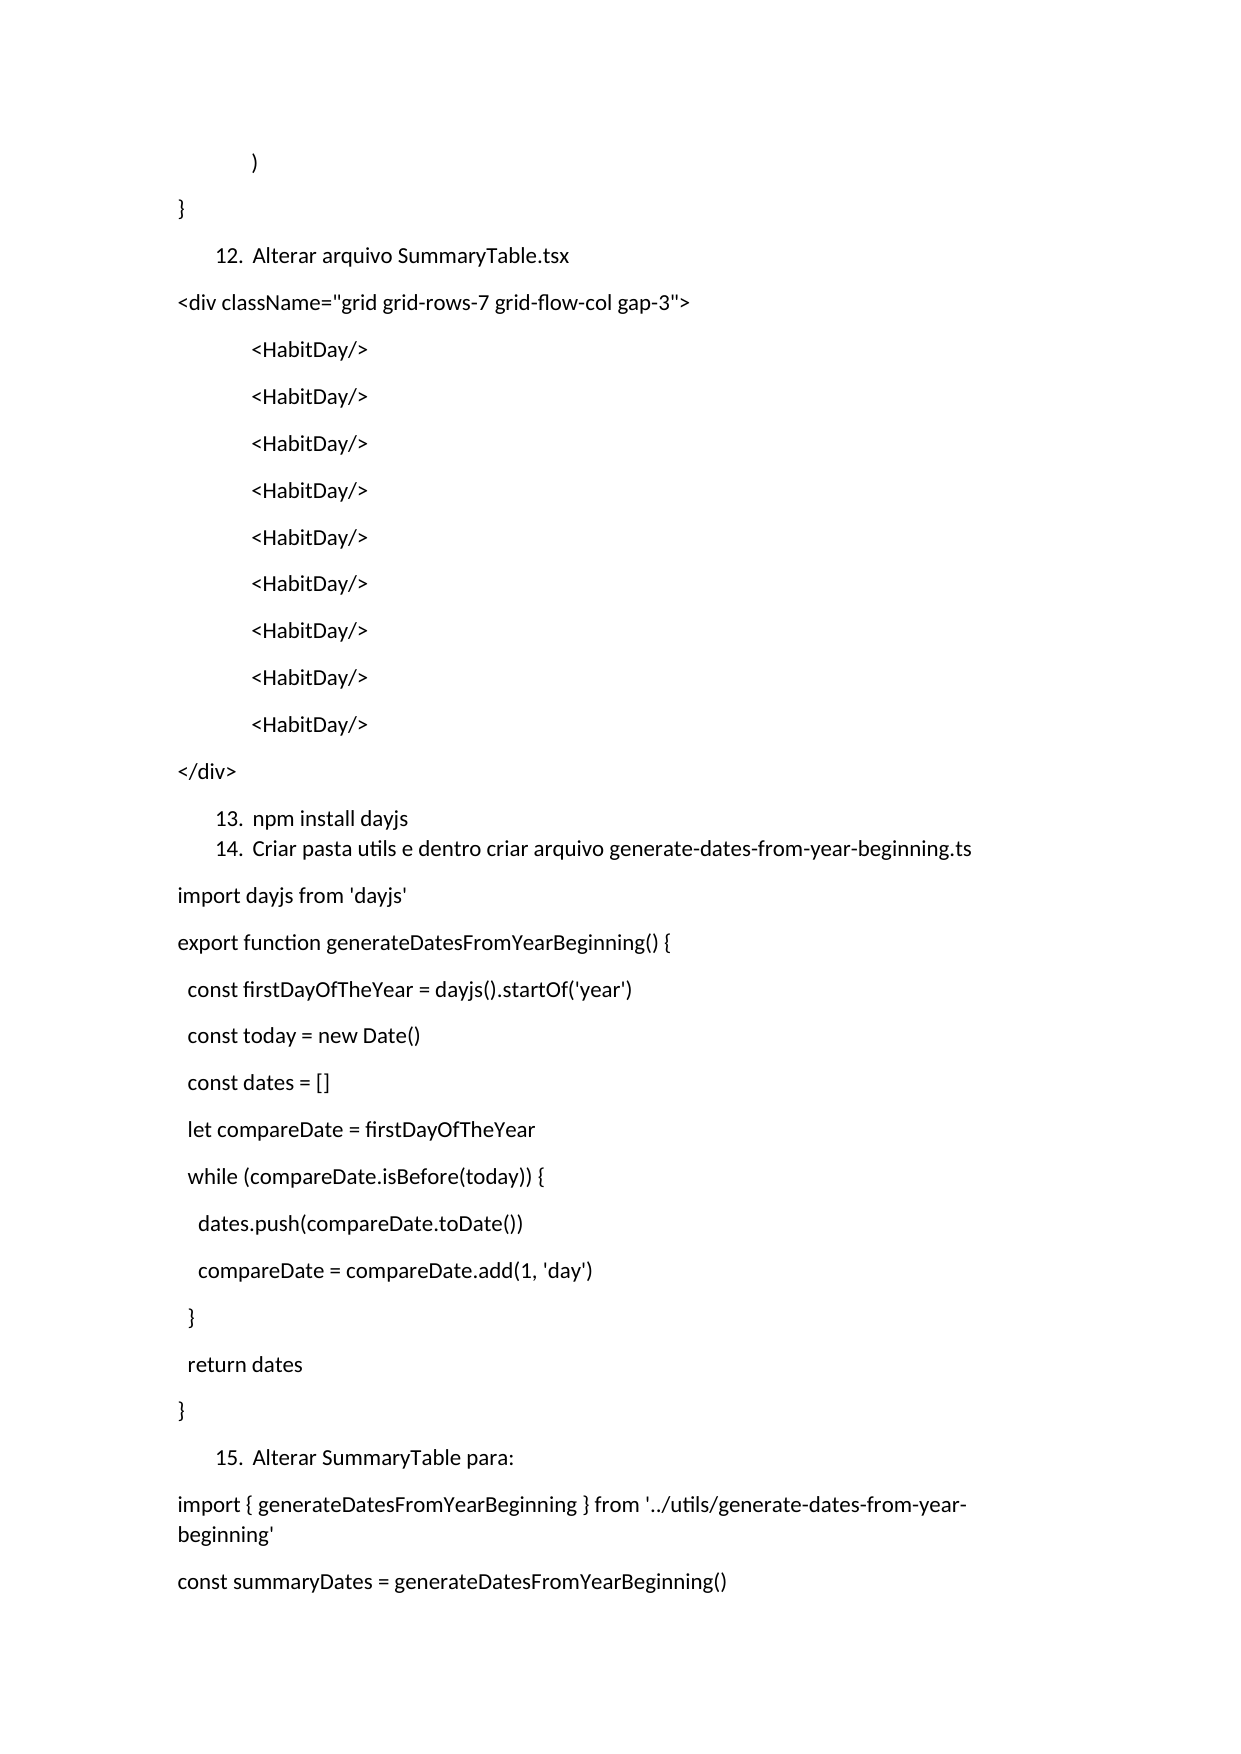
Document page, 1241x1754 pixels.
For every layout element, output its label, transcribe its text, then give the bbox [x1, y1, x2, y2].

text export function generateDatesFromYearBeginning() { [177, 928, 1063, 956]
text const firstDayOfTheYear = dayjs().startOf('year') [177, 975, 1063, 1003]
text } [177, 194, 1063, 222]
text while (compareDate.isBefore(today)) { [177, 1162, 1063, 1190]
list npm install dayjs [215, 804, 1063, 832]
text import dayjs from 'dayjs' [177, 881, 1063, 909]
text <HabitDay/> [177, 616, 1063, 644]
text } [177, 1303, 1063, 1331]
list Alterar SummaryTable para: [215, 1443, 1063, 1471]
text const dates = [] [177, 1068, 1063, 1096]
text <HabitDay/> [177, 569, 1063, 597]
text const summaryDates = generateDatesFromYearBeginning() [177, 1567, 1063, 1595]
text } [177, 1397, 1063, 1424]
text <div className="grid grid-rows-7 grid-flow-col gap-3"> [177, 288, 1063, 316]
text <HabitDay/> [177, 710, 1063, 738]
text const today = new Date() [177, 1022, 1063, 1049]
list Alterar arquivo SummaryTable.tsx [215, 241, 1063, 269]
text <HabitDay/> [177, 335, 1063, 363]
text <HabitDay/> [177, 476, 1063, 504]
text compareDate = compareDate.add(1, 'day') [177, 1256, 1063, 1284]
text return dates [177, 1350, 1063, 1378]
list Criar pasta utils e dentro criar arquivo generate-dates-from-year-beginning.ts [215, 834, 1063, 862]
text <HabitDay/> [177, 663, 1063, 691]
text <HabitDay/> [177, 429, 1063, 457]
text dates.push(compareDate.toDate()) [177, 1209, 1063, 1237]
text ) [177, 148, 1063, 176]
text </div> [177, 757, 1063, 785]
text import { generateDatesFromYearBeginning } from '../utils/generate-dates-from-year-beginning' [177, 1490, 1063, 1548]
text let compareDate = firstDayOfTheYear [177, 1115, 1063, 1143]
text <HabitDay/> [177, 523, 1063, 551]
text <HabitDay/> [177, 382, 1063, 410]
